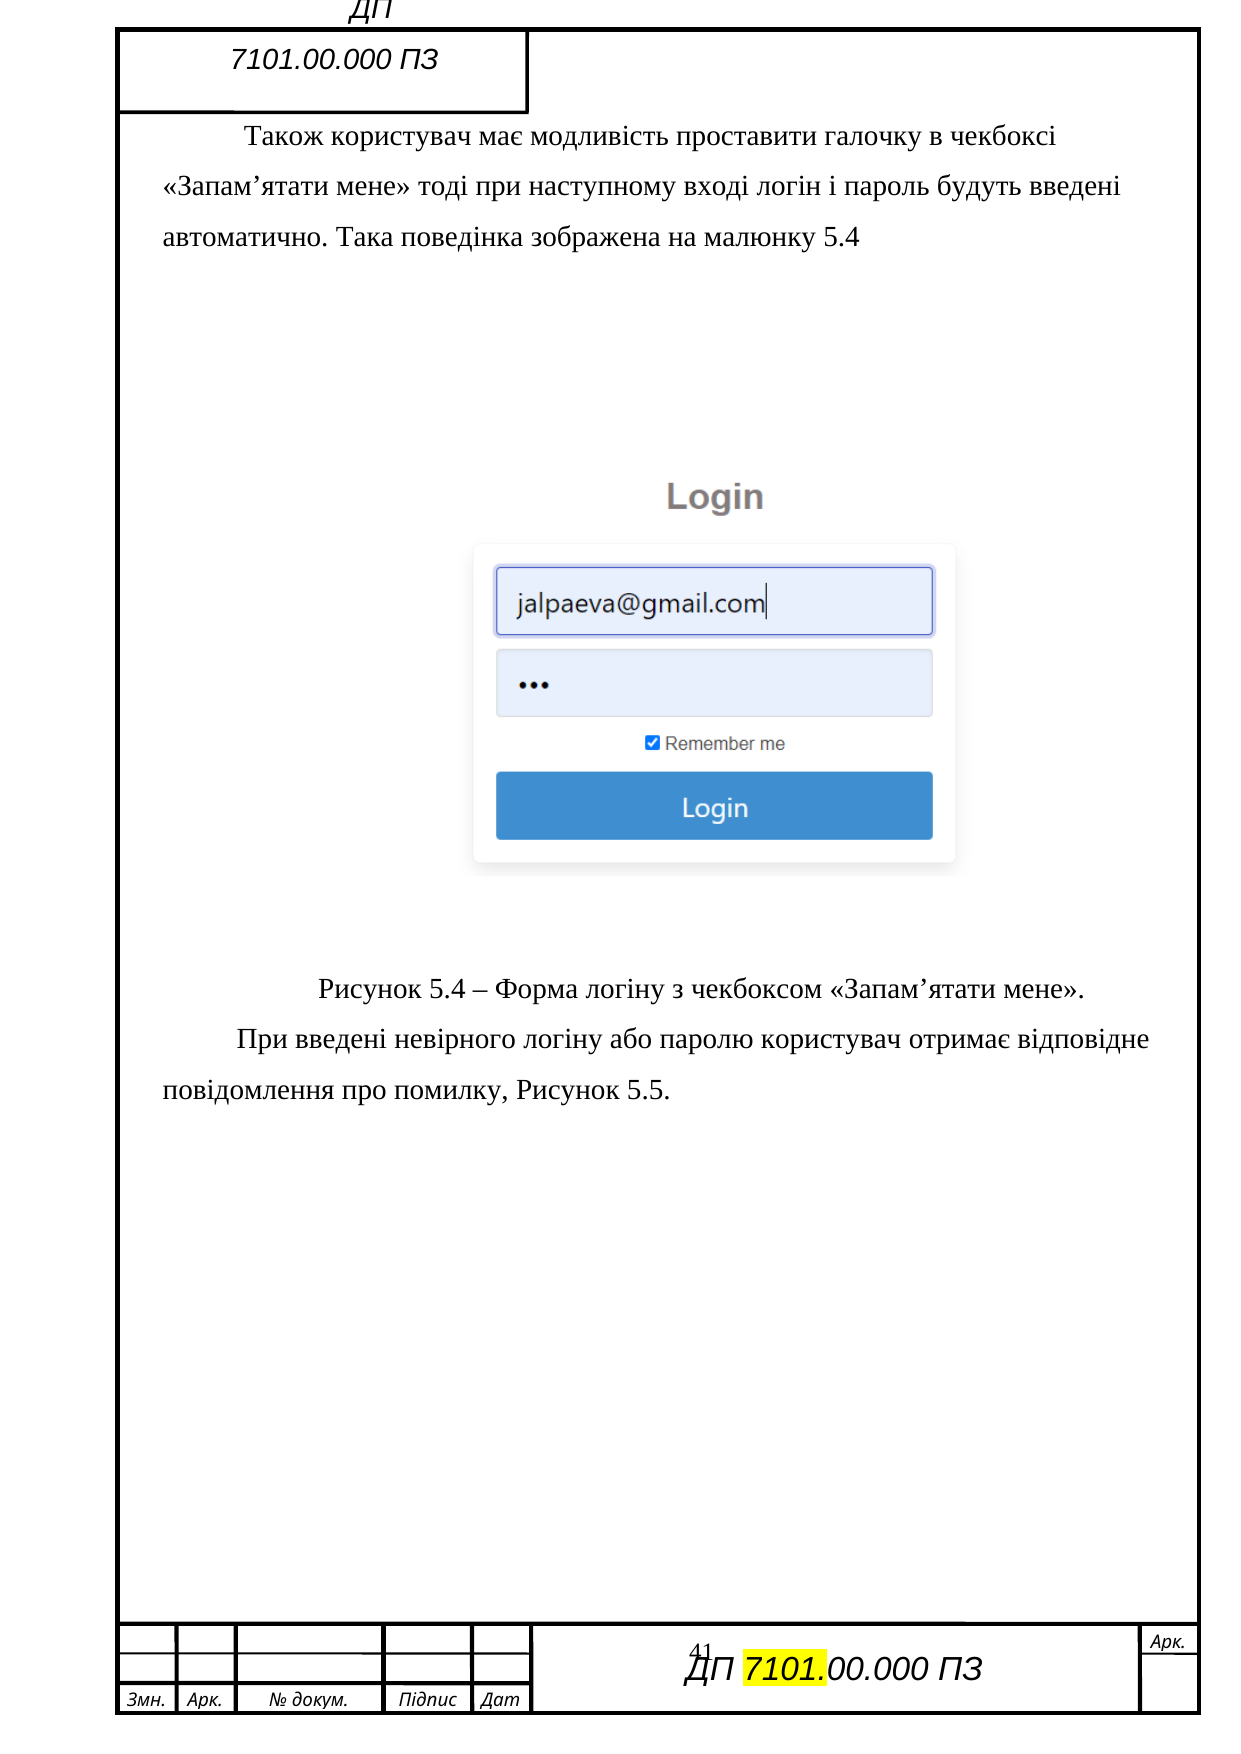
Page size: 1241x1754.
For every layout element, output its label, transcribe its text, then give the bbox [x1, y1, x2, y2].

text Рисунок 5.4 – Форма логіну з чекбоксом «Запам’ятати мене». [162, 971, 1167, 1005]
text Також користувач має модливість проставити галочку в чекбоксі «Запам’ятати мене» тоді при наступному вході логін і пароль будуть введені автоматично. Така поведінка зображена на малюнку 5.4 [162, 118, 1167, 252]
text При введені невірного логіну або паролю користувач отримає відповідне повідомлення про помилку, Рисунок 5.5. [162, 1022, 1167, 1106]
picture [378, 269, 1025, 957]
